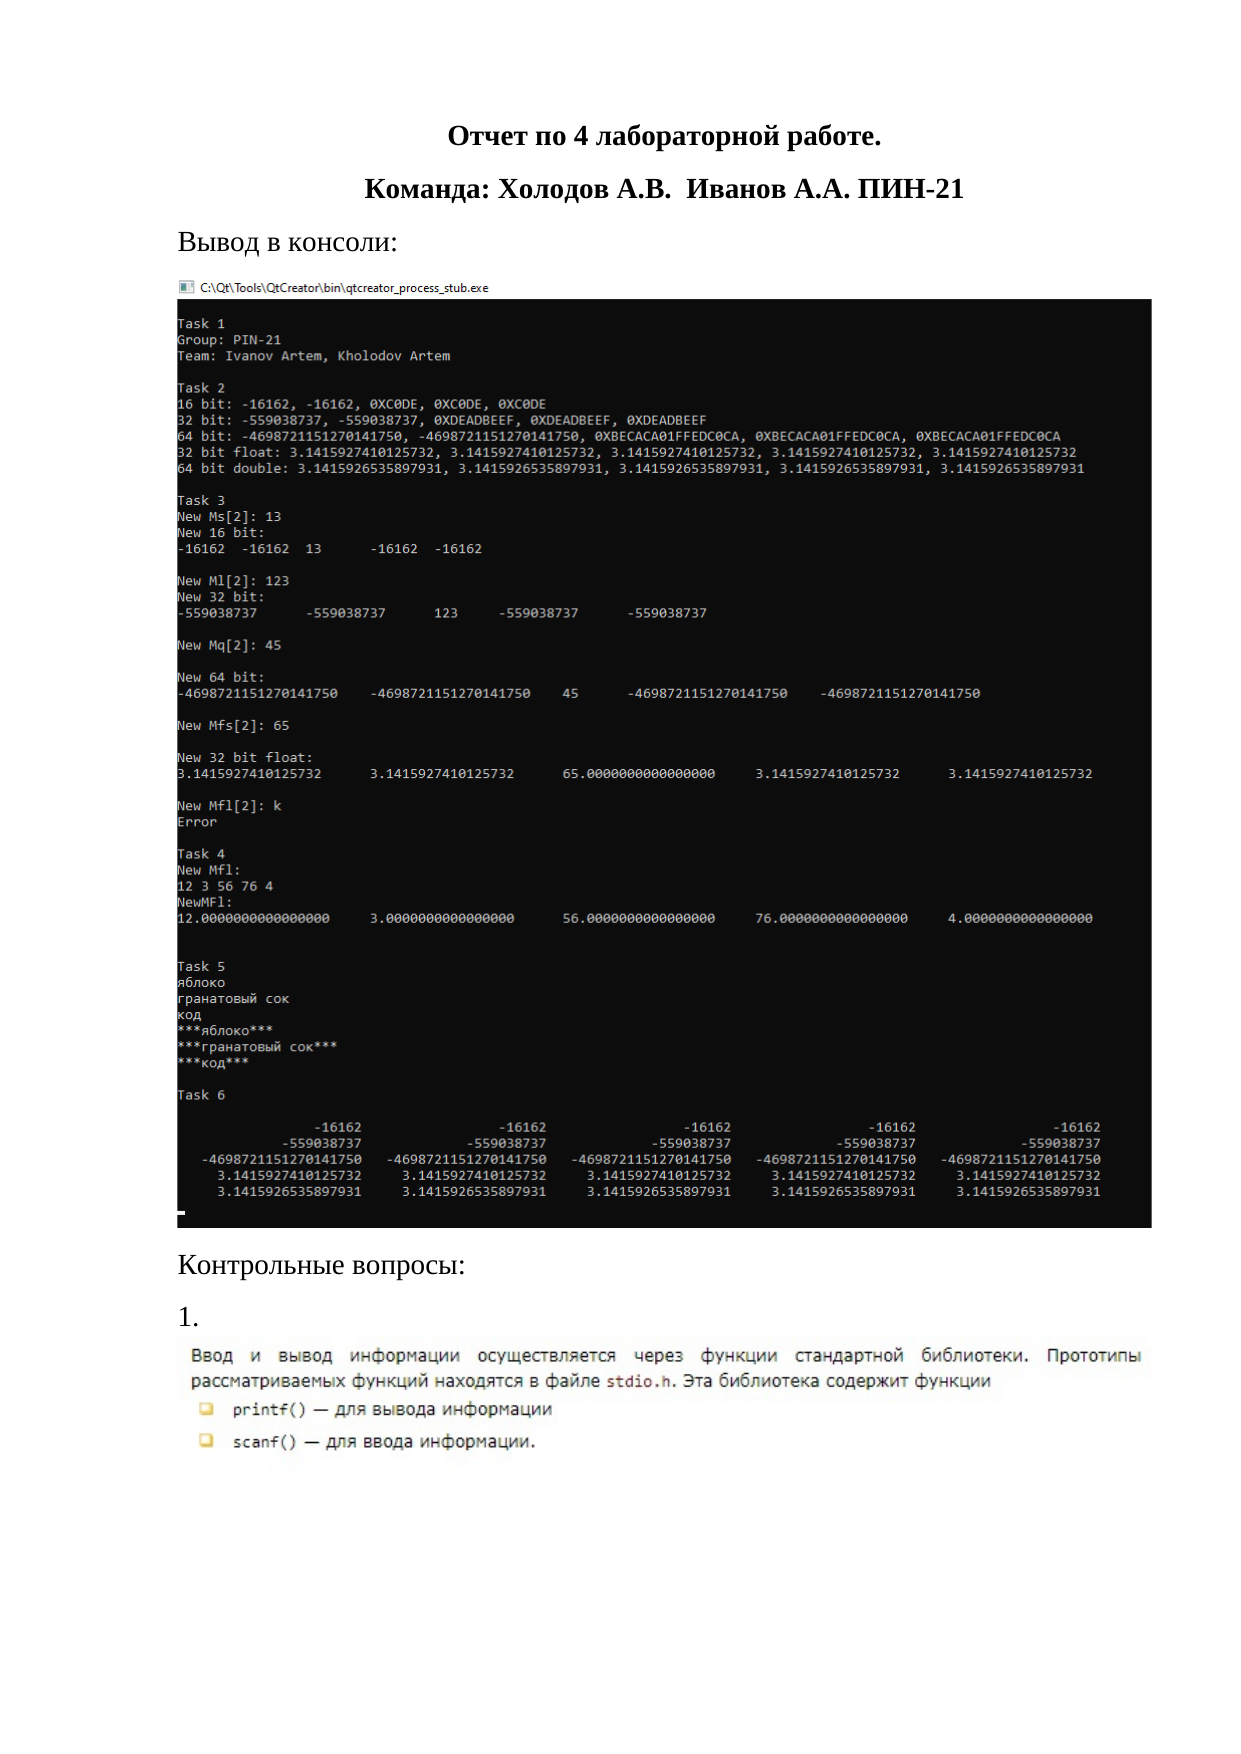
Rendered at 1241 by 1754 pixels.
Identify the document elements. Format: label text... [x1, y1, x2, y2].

picture [177, 276, 1152, 1228]
text 1. [177, 1299, 1152, 1335]
text Команда: Холодов А.В. Иванов А.А. ПИН-21 [177, 171, 1152, 204]
picture [177, 1335, 1152, 1473]
text Вывод в консоли: [177, 224, 1152, 257]
text Контрольные вопросы: [177, 1247, 1152, 1280]
text Отчет по 4 лабораторной работе. [177, 118, 1152, 152]
